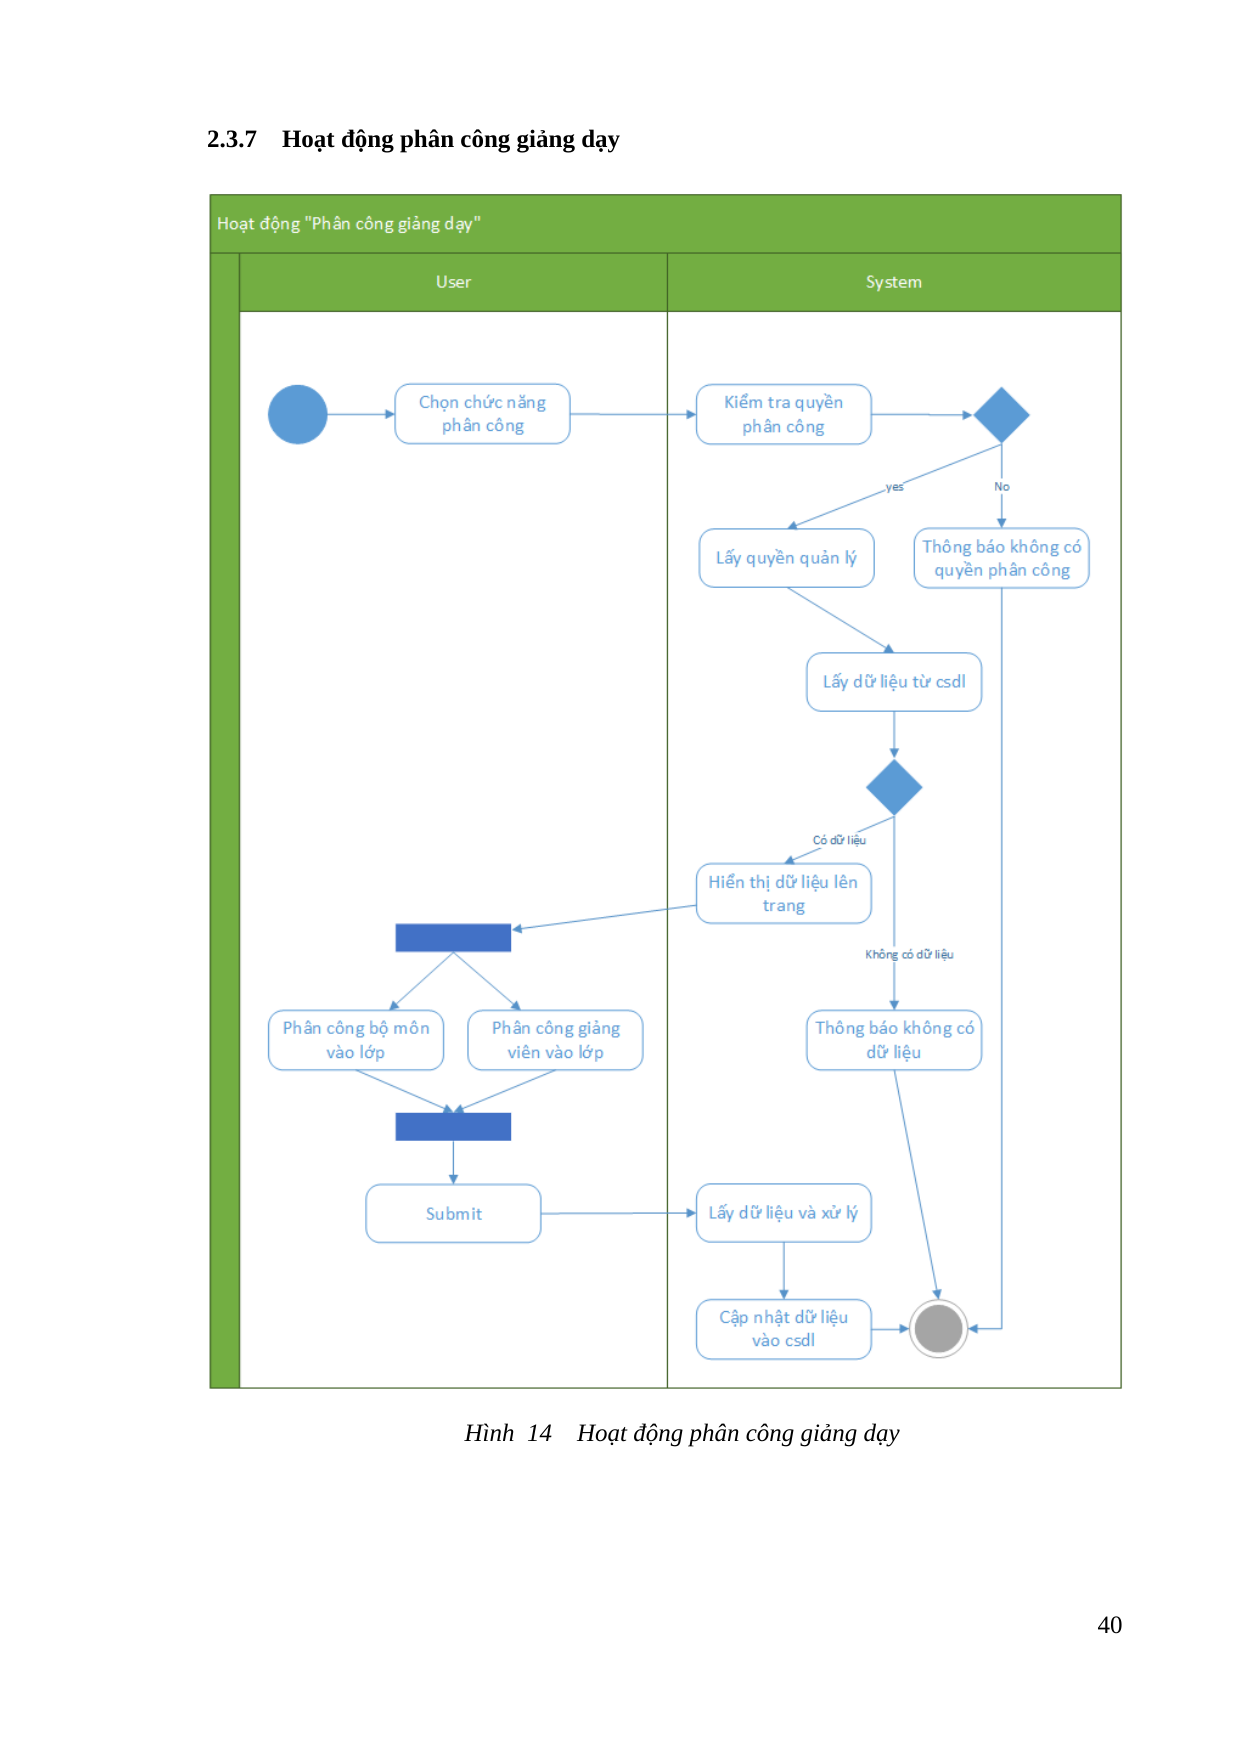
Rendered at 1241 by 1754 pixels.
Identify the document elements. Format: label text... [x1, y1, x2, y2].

text Hoạt động phân công giảng dạy [244, 1418, 1122, 1447]
subtitle Hoạt động phân công giảng dạy [207, 124, 1122, 153]
picture [206, 193, 1123, 1390]
